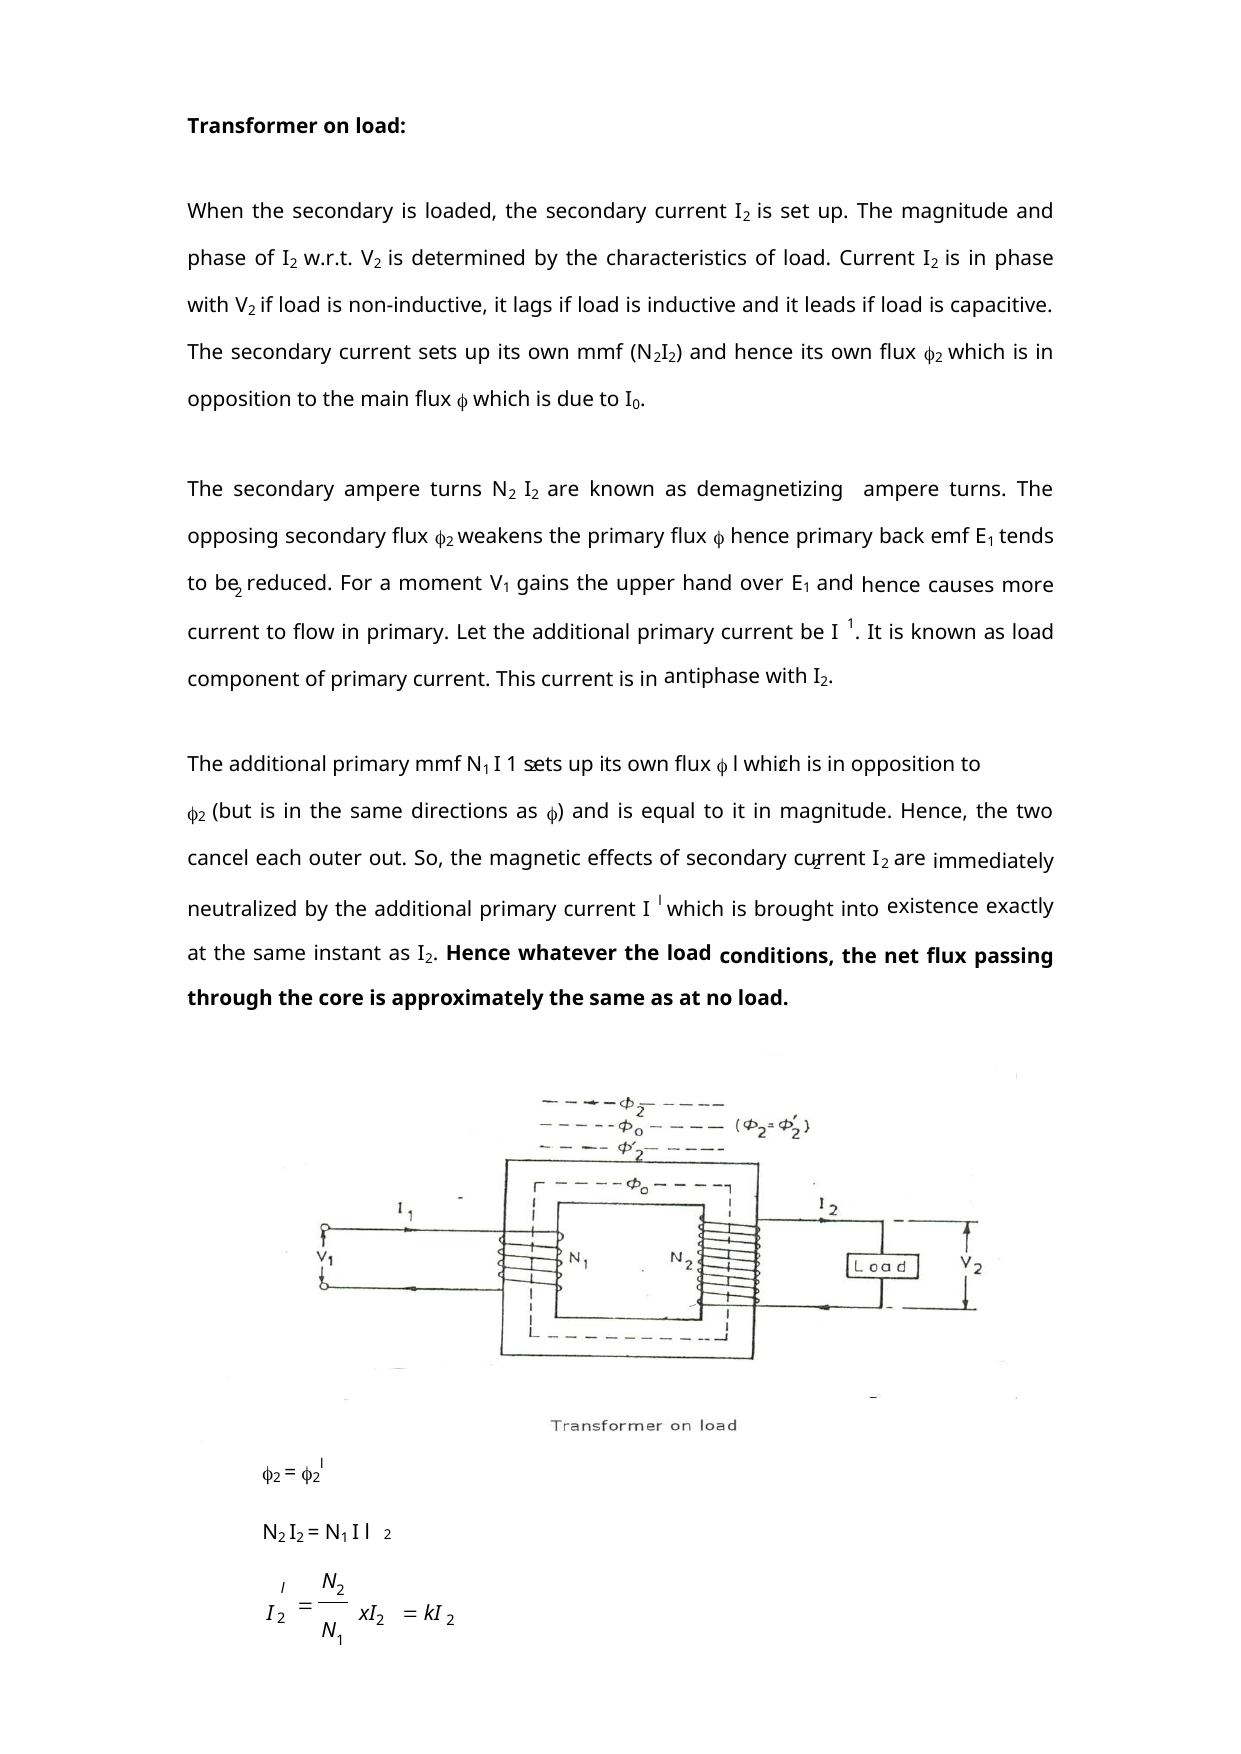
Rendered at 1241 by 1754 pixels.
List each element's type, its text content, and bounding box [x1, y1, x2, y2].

text When the secondary is loaded, the secondary current I2 is set up. The magnitude and phase of I2 w.r.t. V2 is determined by the characteristics of load. Current I2 is in phase with V2 if load is non-inductive, it lags if load is inductive and it leads if load is capacitive. The secondary current sets up its own mmf (N2I2) and hence its own flux 2 which is in opposition to the main flux  which is due to I0. [187, 197, 1054, 415]
text  kI 2 [402, 1598, 1194, 1630]
text N2 I2 = N1 I l [262, 1517, 1194, 1548]
subtitle Transformer on load: [187, 111, 1194, 139]
text l N2 [102, 1573, 344, 1601]
picture [197, 1051, 1022, 1443]
text The additional primary mmf N1 I 1 sets up its own flux  l which is in opposition to [187, 749, 1194, 781]
text xI2 [359, 1598, 391, 1630]
text 2 (but is in the same directions as ) and is equal to it in magnitude. Hence, the two cancel each outer out. So, the magnetic effects of secondary current I2 are immediately neutralized by the additional primary current I l which is brought into existence exactly at the same instant as I2. Hence whatever the load conditions, the net flux passing through the core is approximately the same as at no load. [187, 797, 1054, 1012]
text 2 N1 [102, 1601, 344, 1629]
text The secondary ampere turns N2 I2 are known as demagnetizing ampere turns. The opposing secondary flux 2 weakens the primary flux  hence primary back emf E1 tends to be reduced. For a moment V1 gains the upper hand over E1 and hence causes more current to flow in primary. Let the additional primary current be I 1. It is known as load component of primary current. This current is in antiphase with I2. [187, 474, 1054, 693]
